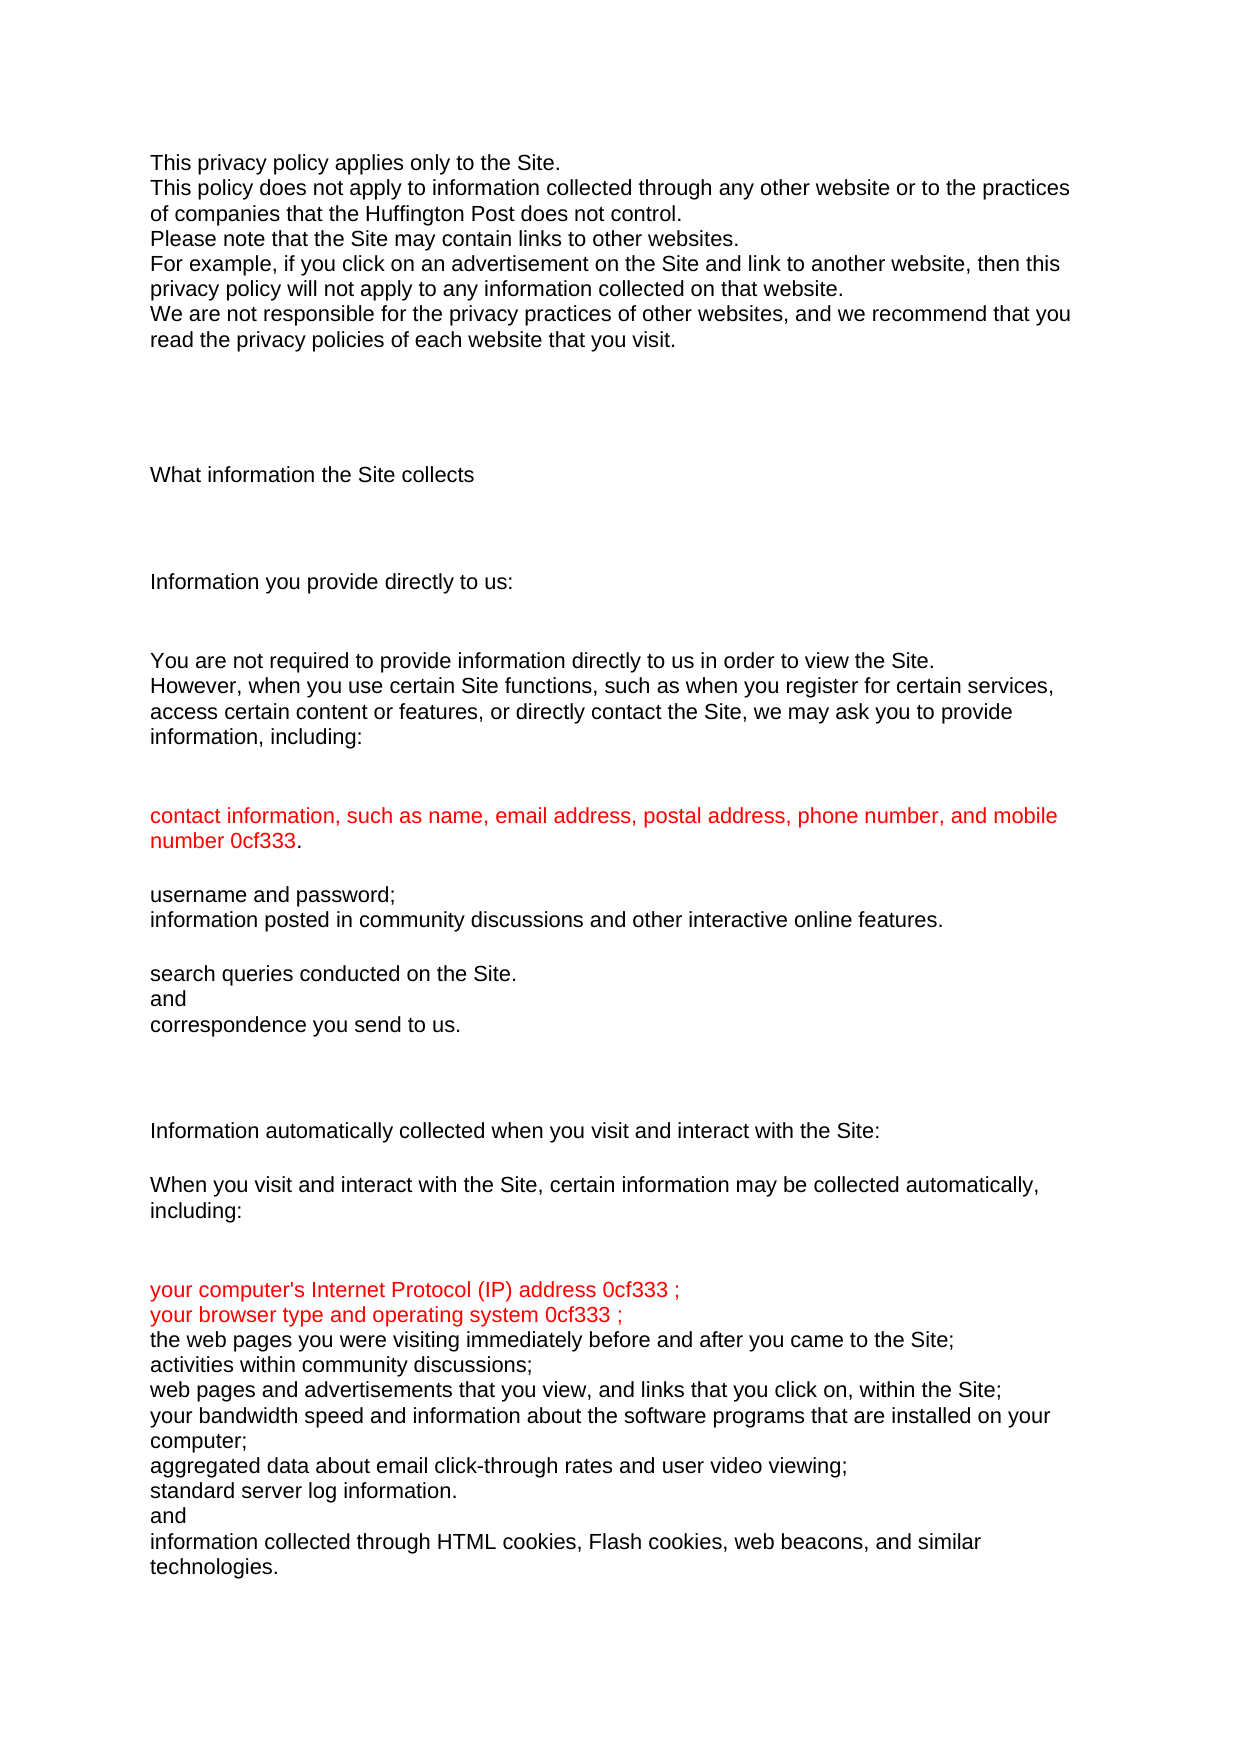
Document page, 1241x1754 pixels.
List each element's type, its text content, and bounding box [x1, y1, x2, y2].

text search queries conducted on the Site. [150, 961, 1090, 986]
text activities within community discussions; [150, 1352, 1090, 1377]
text contact information, such as name, email address, postal address, phone number, and mobile number 0cf333. [150, 803, 1090, 853]
text correspondence you send to us. [150, 1011, 1090, 1037]
text your computer's Internet Protocol (IP) address 0cf333 ; [150, 1277, 1090, 1302]
text your bandwidth speed and information about the software programs that are installed on your computer; [150, 1403, 1090, 1453]
text This policy does not apply to information collected through any other website or to the practices of companies that the Huffington Post does not control. [150, 175, 1090, 226]
text What information the Site collects [150, 462, 1090, 487]
text You are not required to provide information directly to us in order to view the Site. [150, 648, 1090, 673]
text web pages and advertisements that you view, and links that you click on, within the Site; [150, 1377, 1090, 1403]
text Information you provide directly to us: [150, 569, 1090, 594]
text aggregated data about email click-through rates and user video viewing; [150, 1453, 1090, 1478]
text information collected through HTML cookies, Flash cookies, web beacons, and similar technologies. [150, 1529, 1090, 1579]
text and [150, 1503, 1090, 1529]
text For example, if you click on an advertisement on the Site and link to another website, then this privacy policy will not apply to any information collected on that website. [150, 251, 1090, 301]
text and [150, 986, 1090, 1011]
text standard server log information. [150, 1478, 1090, 1503]
text However, when you use certain Site functions, such as when you register for certain services, access certain content or features, or directly contact the Site, we may ask you to provide information, including: [150, 673, 1090, 749]
text Please note that the Site may contain links to other websites. [150, 226, 1090, 251]
text We are not responsible for the privacy practices of other websites, and we recommend that you read the privacy policies of each website that you visit. [150, 301, 1090, 352]
text username and password; [150, 882, 1090, 907]
text your browser type and operating system 0cf333 ; [150, 1302, 1090, 1327]
text Information automatically collected when you visit and interact with the Site: [150, 1118, 1090, 1144]
text information posted in community discussions and other interactive online features. [150, 907, 1090, 932]
text When you visit and interact with the Site, certain information may be collected automatically, including: [150, 1172, 1090, 1223]
text the web pages you were visiting immediately before and after you came to the Site; [150, 1327, 1090, 1352]
text This privacy policy applies only to the Site. [150, 150, 1090, 175]
